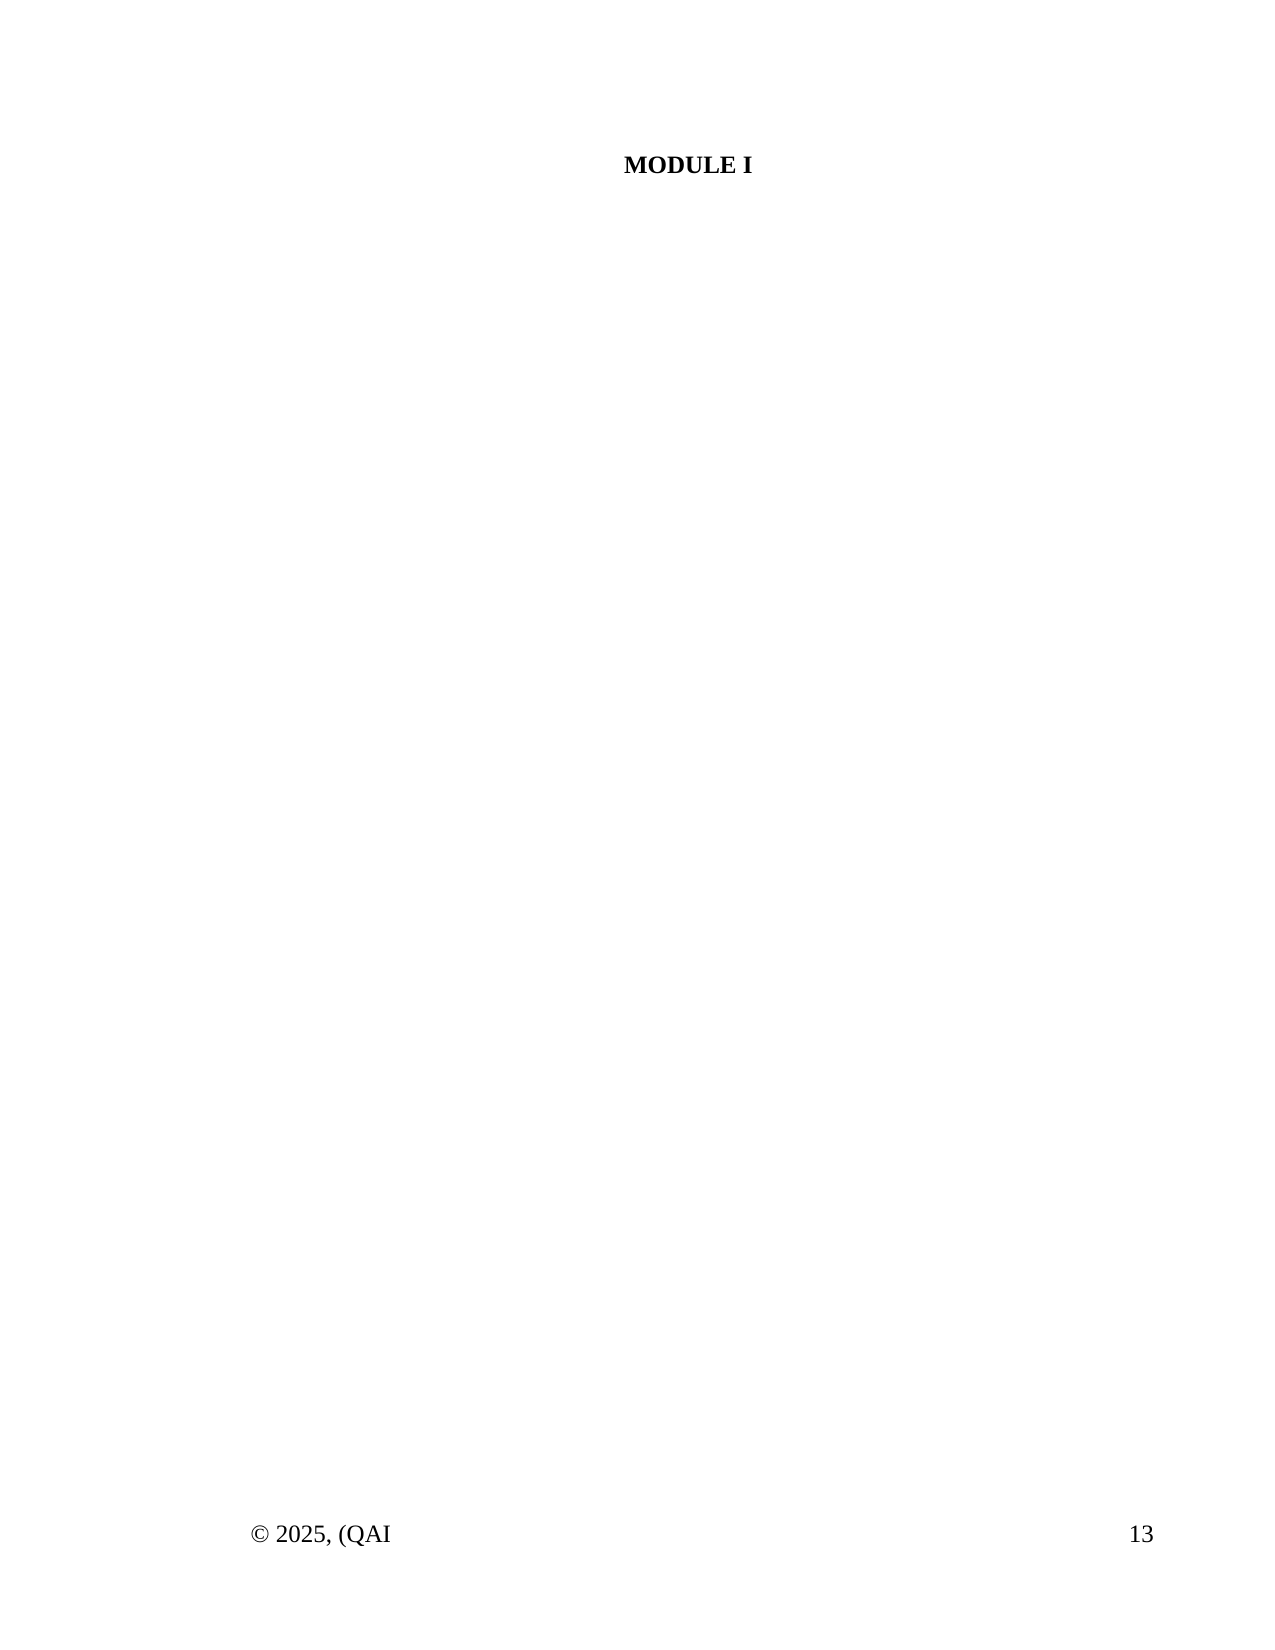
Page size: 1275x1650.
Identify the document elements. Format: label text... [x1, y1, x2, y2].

text MODULE I [180, 150, 1196, 179]
